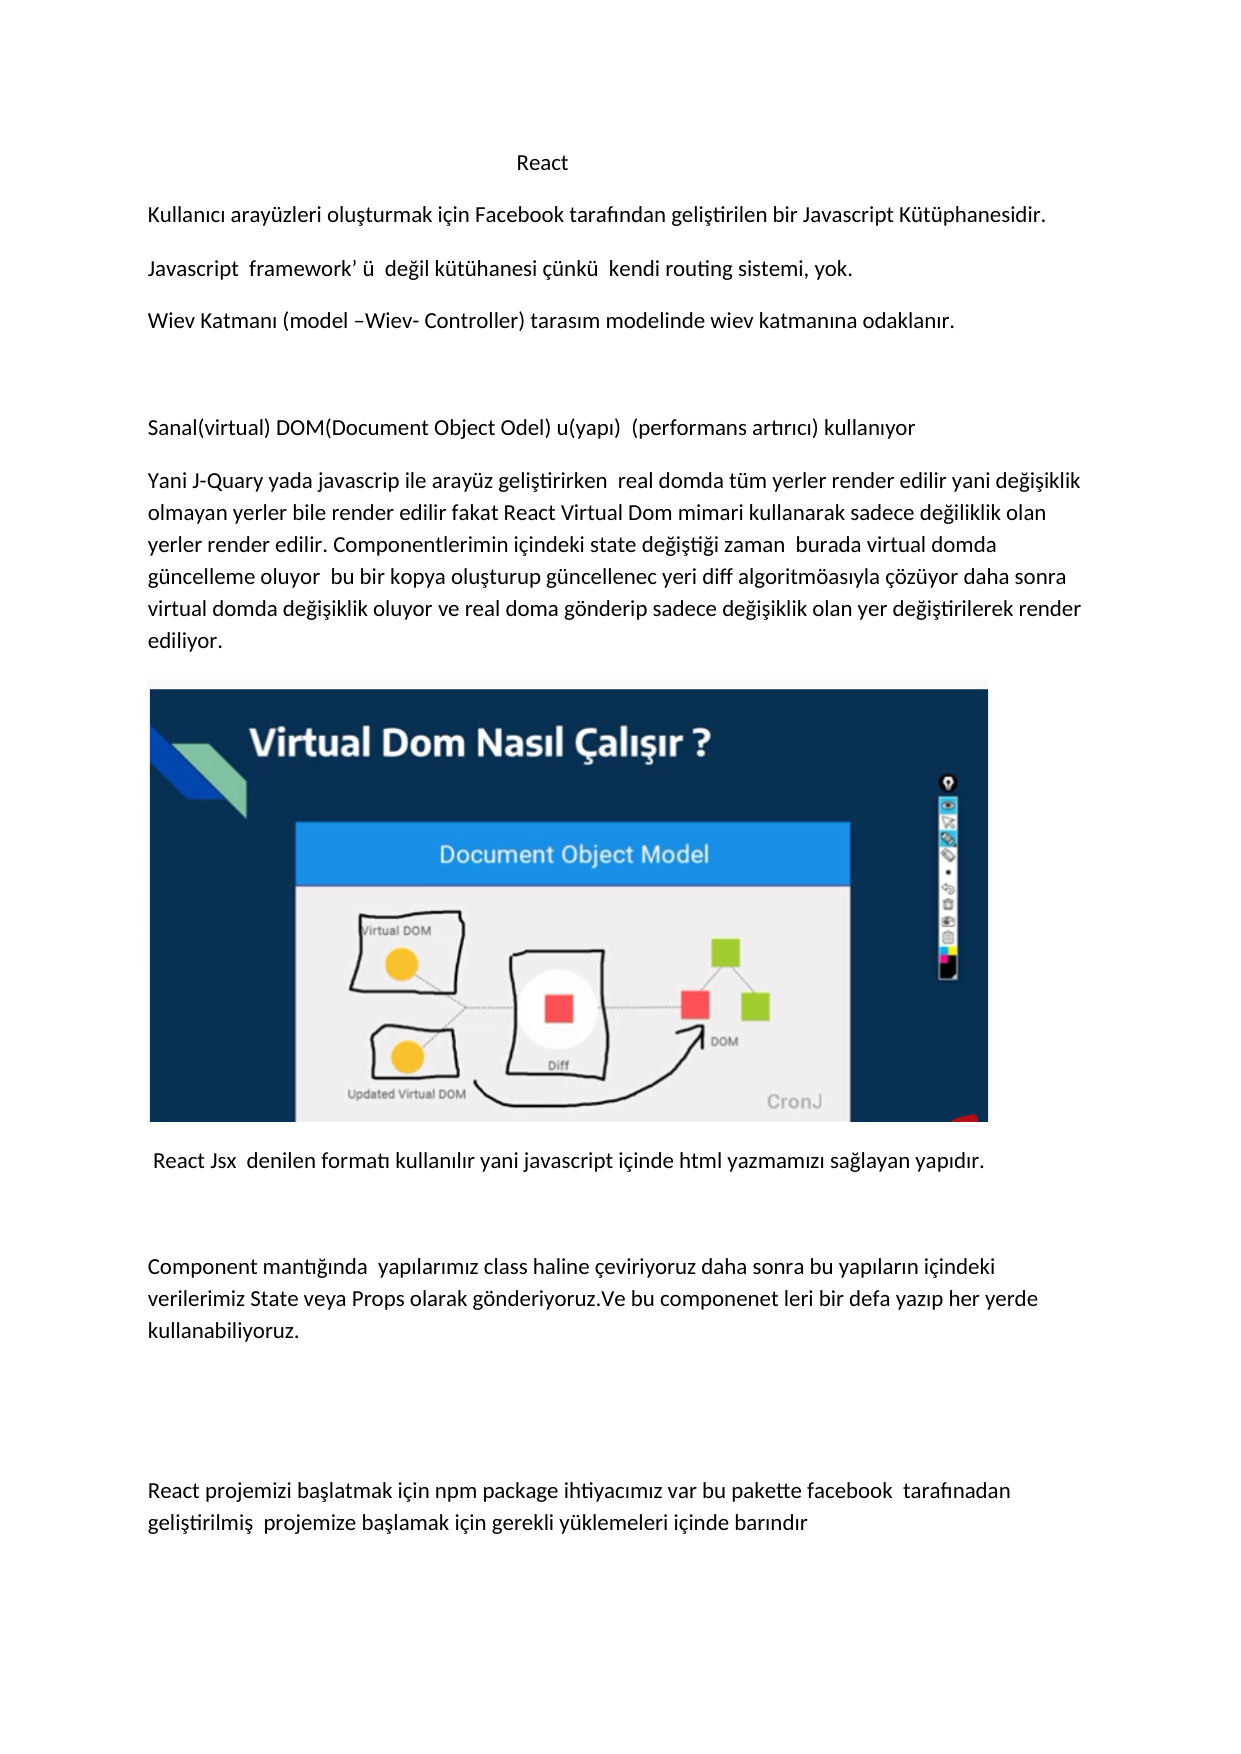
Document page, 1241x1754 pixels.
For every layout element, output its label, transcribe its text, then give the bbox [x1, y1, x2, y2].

picture [147, 679, 989, 1122]
text Kullanıcı arayüzleri oluşturmak için Facebook tarafından geliştirilen bir Javascript Kütüphanesidir. [148, 201, 1093, 229]
text React Jsx denilen formatı kullanılır yani javascript içinde html yazmamızı sağlayan yapıdır. [148, 1146, 1093, 1174]
text React [148, 148, 1093, 176]
text Wiev Katmanı (model –Wiev- Controller) tarasım modelinde wiev katmanına odaklanır. [148, 307, 1093, 335]
text Yani J-Quary yada javascrip ile arayüz geliştirirken real domda tüm yerler render edilir yani değişiklik olmayan yerler bile render edilir fakat React Virtual Dom mimari kullanarak sadece değiliklik olan yerler render edilir. Componentlerimin içindeki state değiştiği zaman burada virtual domda güncelleme oluyor bu bir kopya oluşturup güncellenec yeri diff algoritmöasıyla çözüyor daha sonra virtual domda değişiklik oluyor ve real doma gönderip sadece değişiklik olan yer değiştirilerek render ediliyor. [148, 466, 1093, 655]
text Javascript framework’ ü değil kütühanesi çünkü kendi routing sistemi, yok. [148, 254, 1093, 282]
text Sanal(virtual) DOM(Document Object Odel) u(yapı) (performans artırıcı) kullanıyor [148, 413, 1093, 441]
text React projemizi başlatmak için npm package ihtiyacımız var bu pakette facebook tarafınadan geliştirilmiş projemize başlamak için gerekli yüklemeleri içinde barındır [148, 1476, 1093, 1536]
text Component mantığında yapılarımız class haline çeviriyoruz daha sonra bu yapıların içindeki verilerimiz State veya Props olarak gönderiyoruz.Ve bu componenet leri bir defa yazıp her yerde kullanabiliyoruz. [148, 1252, 1093, 1345]
